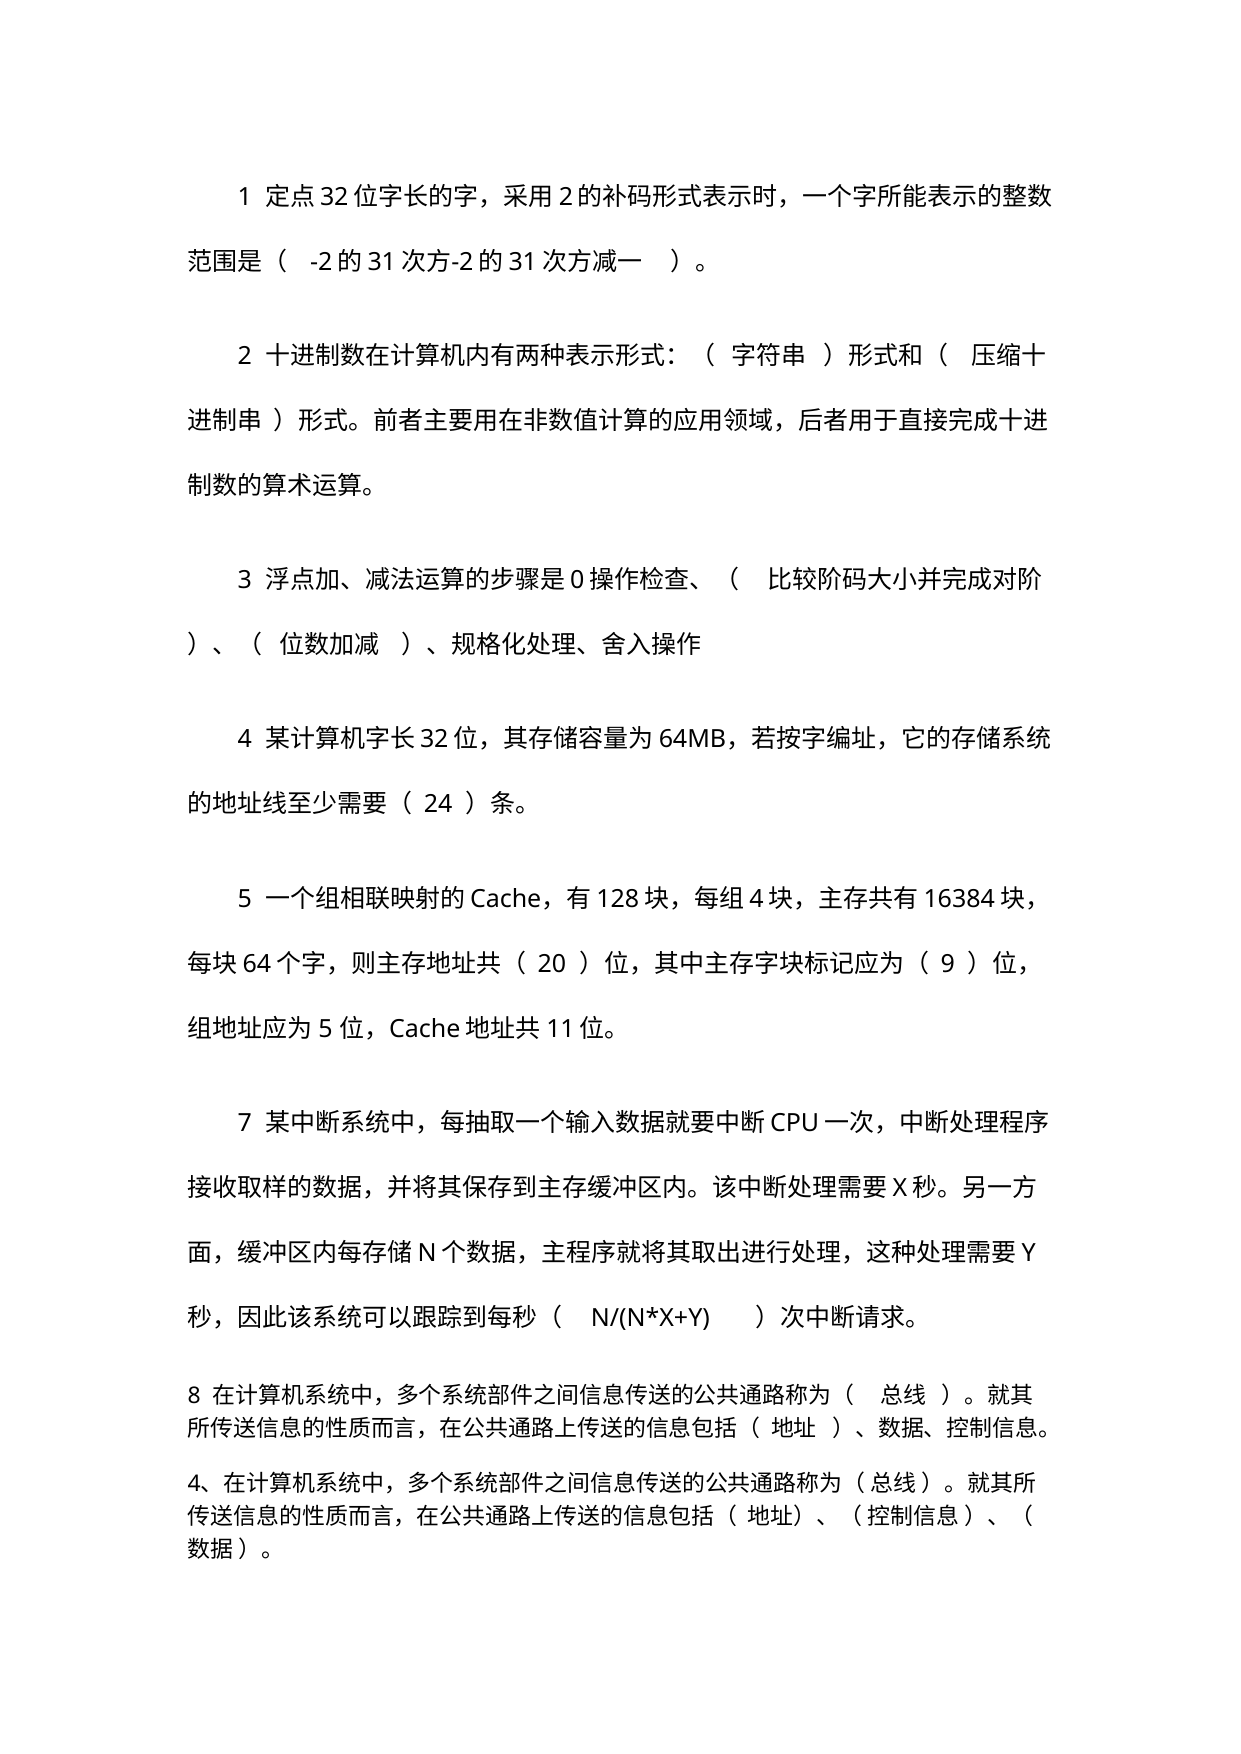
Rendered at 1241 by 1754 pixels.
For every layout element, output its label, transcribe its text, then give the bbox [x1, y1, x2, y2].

text 3 浮点加、减法运算的步骤是0操作检查、（ 比较阶码大小并完成对阶 ）、（ 位数加减 ）、规格化处理、舍入操作 [187, 545, 1053, 675]
text 7 某中断系统中，每抽取一个输入数据就要中断CPU一次，中断处理程序接收取样的数据，并将其保存到主存缓冲区内。该中断处理需要X秒。另一方面，缓冲区内每存储N个数据，主程序就将其取出进行处理，这种处理需要Y秒，因此该系统可以跟踪到每秒（ N/(N*X+Y) ）次中断请求。 [187, 1088, 1053, 1348]
text 2 十进制数在计算机内有两种表示形式：（ 字符串 ）形式和（ 压缩十进制串 ）形式。前者主要用在非数值计算的应用领域，后者用于直接完成十进制数的算术运算。 [187, 321, 1053, 516]
text 4 某计算机字长32位，其存储容量为64MB，若按字编址，它的存储系统的地址线至少需要（ 24 ）条。 [187, 704, 1053, 834]
text 4、在计算机系统中，多个系统部件之间信息传送的公共通路称为（ 总线 ）。就其所传送信息的性质而言，在公共通路上传送的信息包括（ 地址）、（ 控制信息 ）、（ 数据 ）。 [187, 1464, 1053, 1564]
text 1 定点32位字长的字，采用2的补码形式表示时，一个字所能表示的整数范围是（ -2的31次方-2的31次方减一 ）。 [187, 162, 1053, 292]
text 8 在计算机系统中，多个系统部件之间信息传送的公共通路称为（ 总线 ）。就其所传送信息的性质而言，在公共通路上传送的信息包括（ 地址 ）、数据、控制信息。 [187, 1377, 1053, 1443]
text 5 一个组相联映射的Cache，有128块，每组4块，主存共有16384块，每块64个字，则主存地址共（ 20 ）位，其中主存字块标记应为（ 9 ）位，组地址应为 5 位，Cache地址共 11位。 [187, 864, 1053, 1059]
